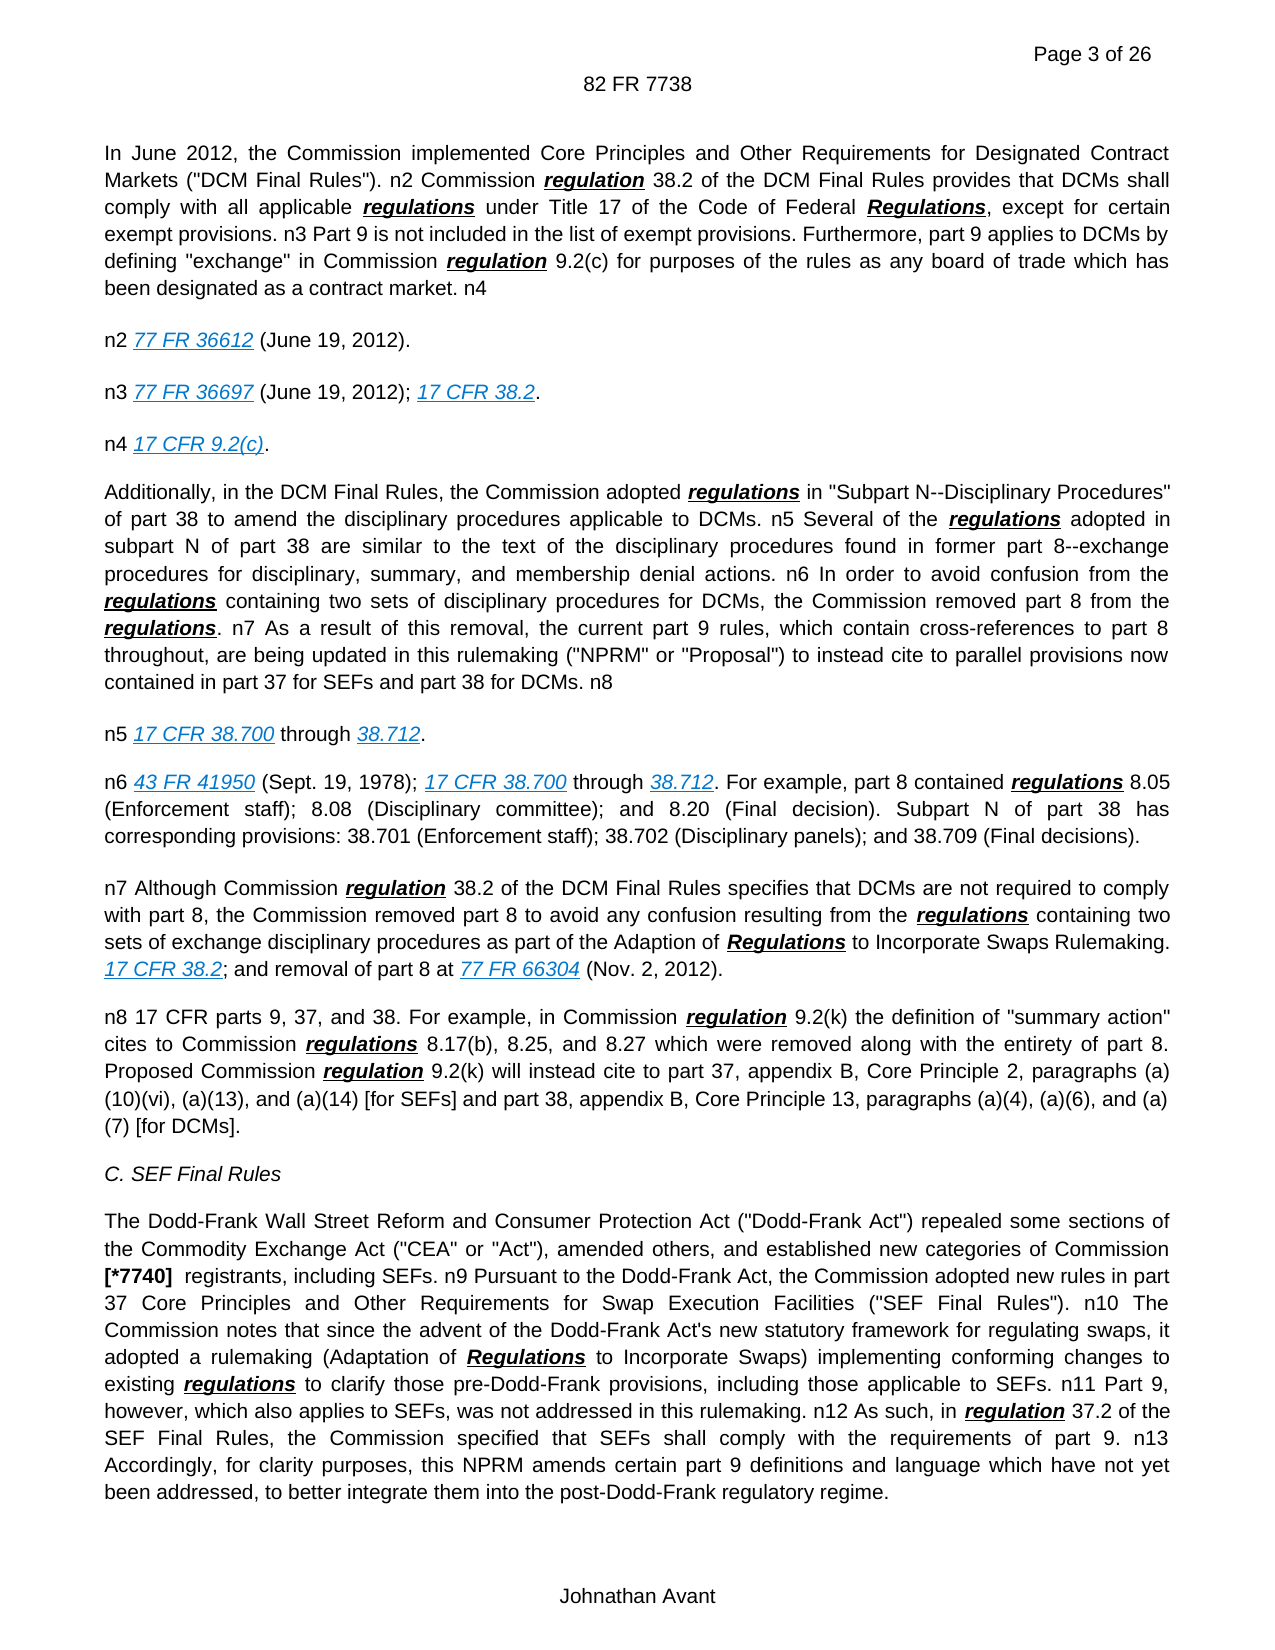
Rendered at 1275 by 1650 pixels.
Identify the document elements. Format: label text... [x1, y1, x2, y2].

text n7 Although Commission regulation 38.2 of the DCM Final Rules specifies that DCMs are not required to comply with part 8, the Commission removed part 8 to avoid any confusion resulting from the regulations containing two sets of exchange disciplinary procedures as part of the Adaption of Regulations to Incorporate Swaps Rulemaking. 17 CFR 38.2; and removal of part 8 at 77 FR 66304 (Nov. 2, 2012). [104, 873, 1171, 981]
text C. SEF Final Rules [104, 1158, 1171, 1185]
text n6 43 FR 41950 (Sept. 19, 1978); 17 CFR 38.700 through 38.712. For example, part 8 contained regulations 8.05 (Enforcement staff); 8.08 (Disciplinary committee); and 8.20 (Final decision). Subpart N of part 38 has corresponding provisions: 38.701 (Enforcement staff); 38.702 (Disciplinary panels); and 38.709 (Final decisions). [104, 767, 1171, 848]
text In June 2012, the Commission implemented Core Principles and Other Requirements for Designated Contract Markets ("DCM Final Rules"). n2 Commission regulation 38.2 of the DCM Final Rules provides that DCMs shall comply with all applicable regulations under Title 17 of the Code of Federal Regulations, except for certain exempt provisions. n3 Part 9 is not included in the list of exempt provisions. Furthermore, part 9 applies to DCMs by defining "exchange" in Commission regulation 9.2(c) for purposes of the rules as any board of trade which has been designated as a contract market. n4 [104, 137, 1171, 300]
text n3 77 FR 36697 (June 19, 2012); 17 CFR 38.2. [104, 377, 1171, 404]
text n2 77 FR 36612 (June 19, 2012). [104, 325, 1171, 352]
text Additionally, in the DCM Final Rules, the Commission adopted regulations in "Subpart N--Disciplinary Procedures" of part 38 to amend the disciplinary procedures applicable to DCMs. n5 Several of the regulations adopted in subpart N of part 38 are similar to the text of the disciplinary procedures found in former part 8--exchange procedures for disciplinary, summary, and membership denial actions. n6 In order to avoid confusion from the regulations containing two sets of disciplinary procedures for DCMs, the Commission removed part 8 from the regulations. n7 As a result of this removal, the current part 9 rules, which contain cross-references to part 8 throughout, are being updated in this rulemaking ("NPRM" or "Proposal") to instead cite to parallel provisions now contained in part 37 for SEFs and part 38 for DCMs. n8 [104, 477, 1171, 694]
text The Dodd-Frank Wall Street Reform and Consumer Protection Act ("Dodd-Frank Act") repealed some sections of the Commodity Exchange Act ("CEA" or "Act"), amended others, and established new categories of Commission [*7740] registrants, including SEFs. n9 Pursuant to the Dodd-Frank Act, the Commission adopted new rules in part 37 Core Principles and Other Requirements for Swap Execution Facilities ("SEF Final Rules"). n10 The Commission notes that since the advent of the Dodd-Frank Act's new statutory framework for regulating swaps, it adopted a rulemaking (Adaptation of Regulations to Incorporate Swaps) implementing conforming changes to existing regulations to clarify those pre-Dodd-Frank provisions, including those applicable to SEFs. n11 Part 9, however, which also applies to SEFs, was not addressed in this rulemaking. n12 As such, in regulation 37.2 of the SEF Final Rules, the Commission specified that SEFs shall comply with the requirements of part 9. n13 Accordingly, for clarity purposes, this NPRM amends certain part 9 definitions and language which have not yet been addressed, to better integrate them into the post-Dodd-Frank regulatory regime. [104, 1206, 1171, 1504]
text n4 17 CFR 9.2(c). [104, 429, 1171, 456]
text n5 17 CFR 38.700 through 38.712. [104, 719, 1171, 746]
text n8 17 CFR parts 9, 37, and 38. For example, in Commission regulation 9.2(k) the definition of "summary action" cites to Commission regulations 8.17(b), 8.25, and 8.27 which were removed along with the entirety of part 8. Proposed Commission regulation 9.2(k) will instead cite to part 37, appendix B, Core Principle 2, paragraphs (a)(10)(vi), (a)(13), and (a)(14) [for SEFs] and part 38, appendix B, Core Principle 13, paragraphs (a)(4), (a)(6), and (a)(7) [for DCMs]. [104, 1002, 1171, 1137]
